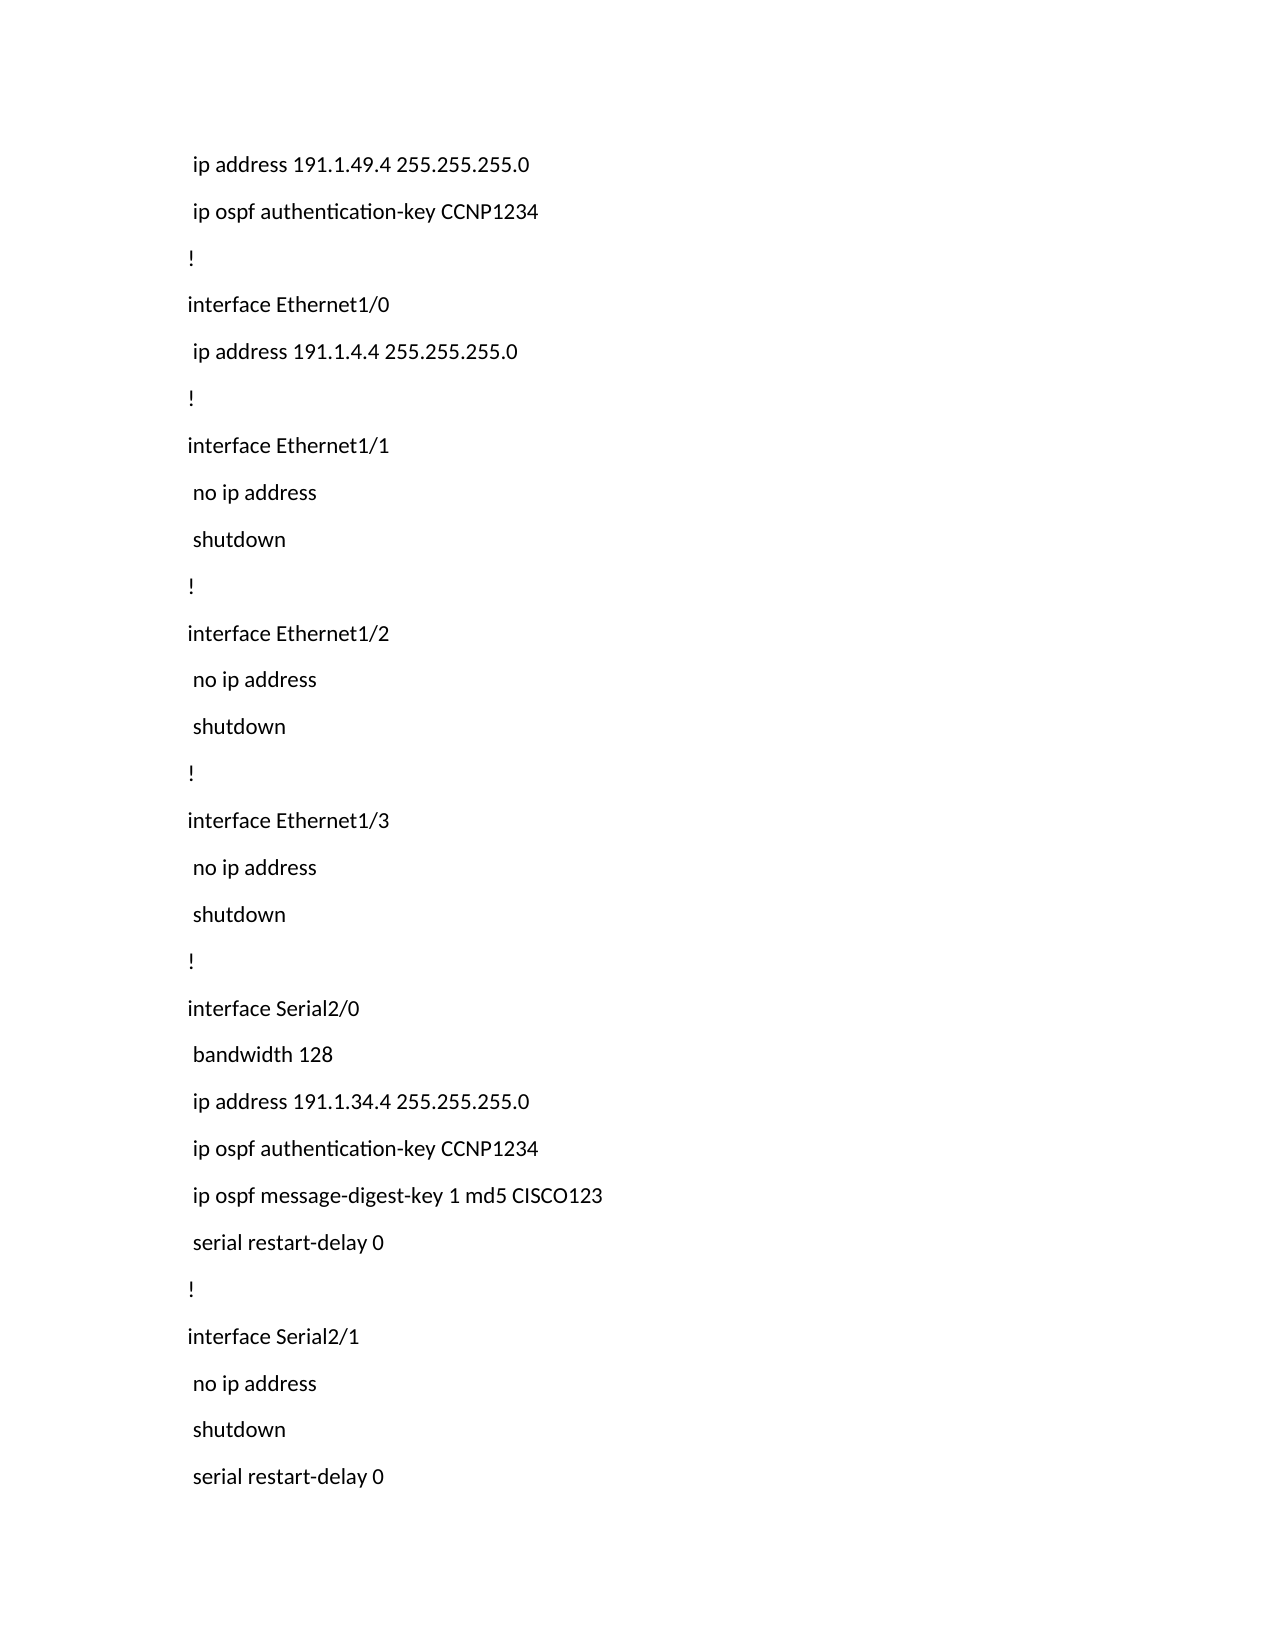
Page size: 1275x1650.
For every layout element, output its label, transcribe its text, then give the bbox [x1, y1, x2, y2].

text interface Serial2/0 [187, 994, 1087, 1022]
text shutdown [187, 900, 1087, 928]
text no ip address [187, 666, 1087, 694]
text ip ospf authentication-key CCNP1234 [187, 1134, 1087, 1162]
text ! [187, 384, 1087, 412]
text interface Ethernet1/0 [187, 291, 1087, 319]
text no ip address [187, 853, 1087, 881]
text no ip address [187, 478, 1087, 506]
text ! [187, 759, 1087, 787]
text bandwidth 128 [187, 1041, 1087, 1069]
text interface Ethernet1/2 [187, 619, 1087, 647]
text ip address 191.1.49.4 255.255.255.0 [187, 150, 1087, 178]
text ip address 191.1.34.4 255.255.255.0 [187, 1087, 1087, 1116]
text shutdown [187, 1416, 1087, 1444]
text ip ospf message-digest-key 1 md5 CISCO123 [187, 1181, 1087, 1209]
text ! [187, 572, 1087, 600]
text ip address 191.1.4.4 255.255.255.0 [187, 337, 1087, 366]
text serial restart-delay 0 [187, 1462, 1087, 1491]
text ! [187, 947, 1087, 975]
text ! [187, 1275, 1087, 1303]
text shutdown [187, 712, 1087, 741]
text ip ospf authentication-key CCNP1234 [187, 197, 1087, 225]
text serial restart-delay 0 [187, 1228, 1087, 1256]
text interface Serial2/1 [187, 1322, 1087, 1350]
text interface Ethernet1/3 [187, 806, 1087, 834]
text shutdown [187, 525, 1087, 553]
text ! [187, 244, 1087, 272]
text no ip address [187, 1369, 1087, 1397]
text interface Ethernet1/1 [187, 431, 1087, 459]
